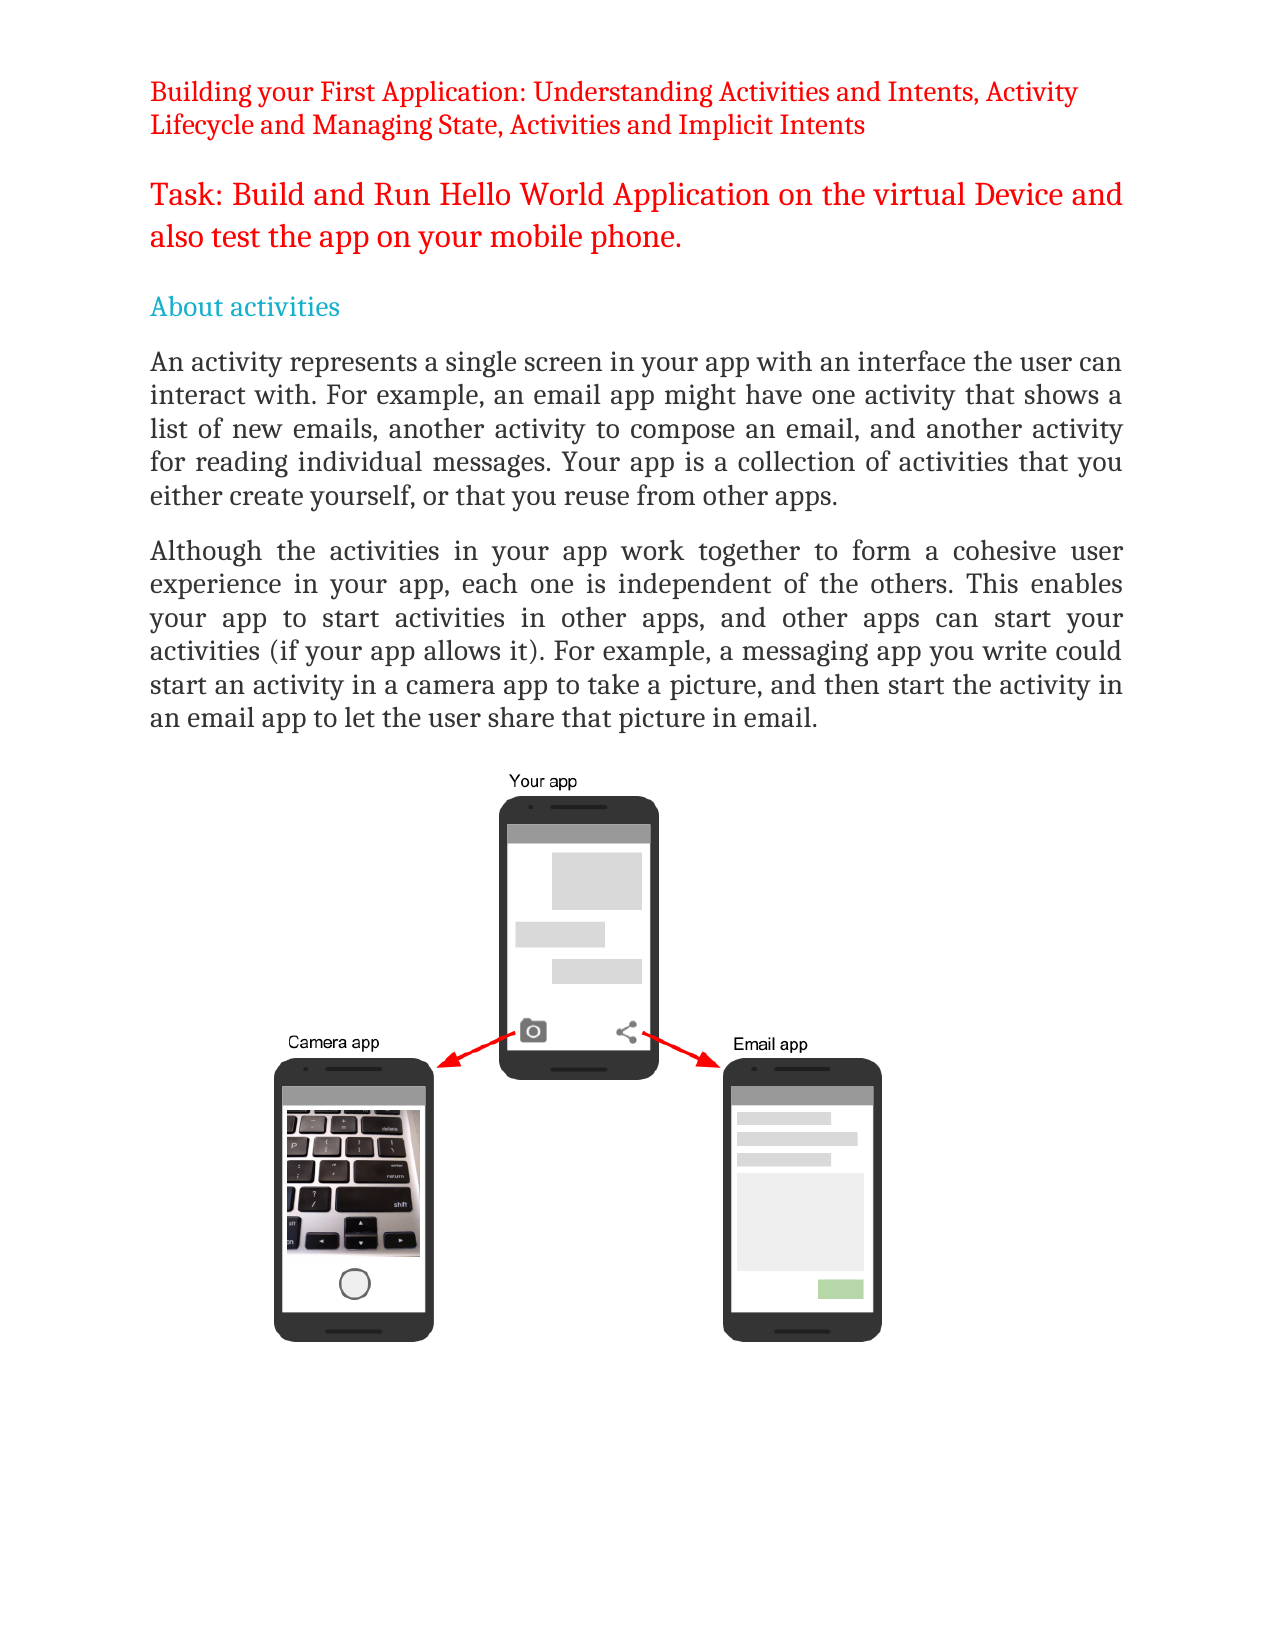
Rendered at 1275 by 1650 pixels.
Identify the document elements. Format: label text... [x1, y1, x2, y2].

text Although the activities in your app work together to form a cohesive user experience in your app, each one is independent of the others. This enables your app to start activities in other apps, and other apps can start your activities (if your app allows it). For example, a messaging app you write could start an activity in a camera app to take a picture, and then start the activity in an email app to let the user share that picture in email. [150, 534, 1125, 735]
text Task: Build and Run Hello World Application on the virtual Device and also test the app on your mobile phone. [150, 176, 1125, 255]
picture [150, 756, 1011, 1402]
text Building your First Application: Understanding Activities and Intents, Activity Lifecycle and Managing State, Activities and Implicit Intents [150, 75, 1125, 142]
text An activity represents a single screen in your app with an interface the user can interact with. For example, an email app might have one activity that shows a list of new emails, another activity to compose an email, and another activity for reading individual messages. Your app is a collection of activities that you either create yourself, or that you reuse from other apps. [150, 345, 1125, 513]
subtitle About activities [150, 290, 1125, 324]
